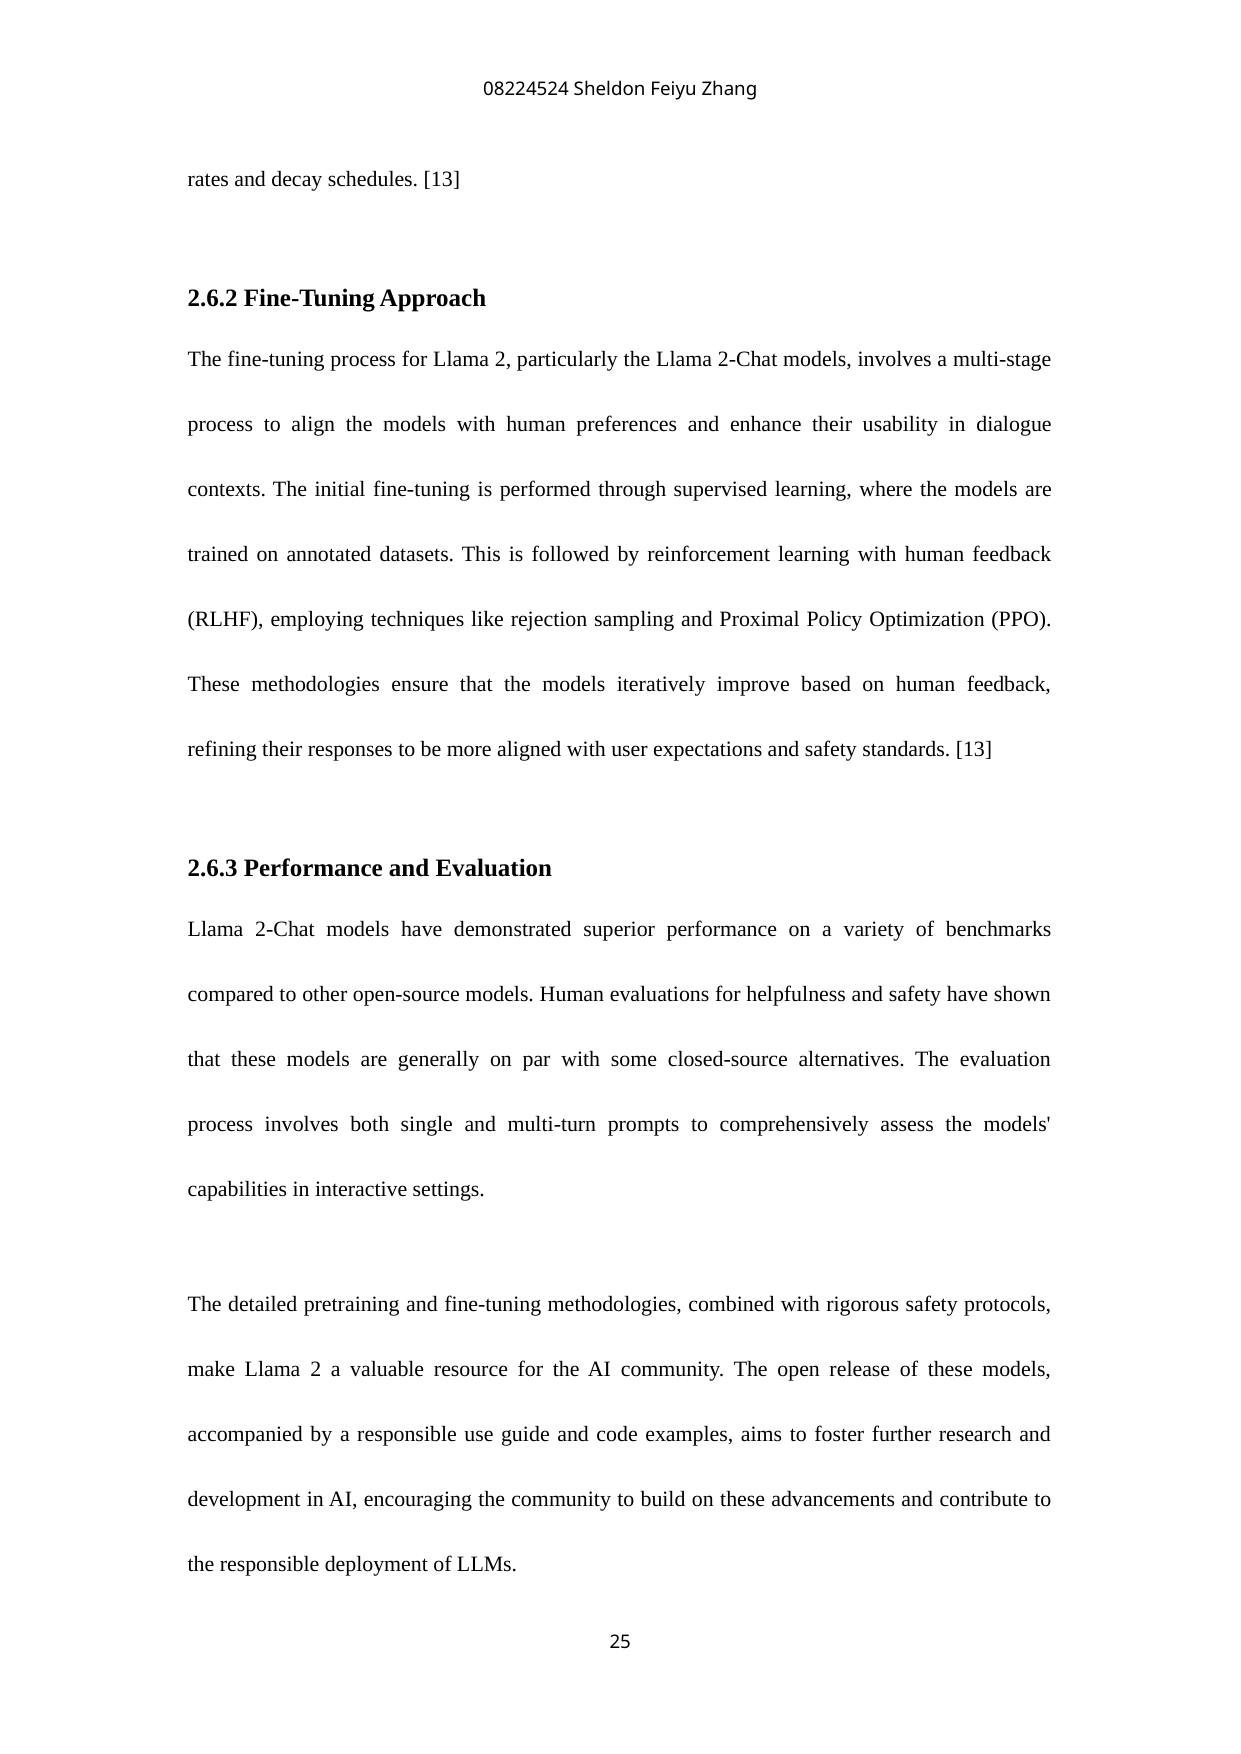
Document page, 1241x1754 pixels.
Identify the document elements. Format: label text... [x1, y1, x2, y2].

text Llama 2-Chat models have demonstrated superior performance on a variety of benchmarks compared to other open-source models. Human evaluations for helpfulness and safety have shown that these models are generally on par with some closed-source alternatives. The evaluation process involves both single and multi-turn prompts to comprehensively assess the models' capabilities in interactive settings. [187, 912, 1053, 1205]
text 2.6.2 Fine-Tuning Approach [187, 281, 1053, 313]
text The fine-tuning process for Llama 2, particularly the Llama 2-Chat models, involves a multi-stage process to align the models with human preferences and enhance their usability in dialogue contexts. The initial fine-tuning is performed through supervised learning, where the models are trained on annotated datasets. This is followed by reinforcement learning with human feedback (RLHF), employing techniques like rejection sampling and Proximal Policy Optimization (PPO). These methodologies ensure that the models iteratively improve based on human feedback, refining their responses to be more aligned with user expectations and safety standards. [13] [187, 342, 1053, 765]
text 2.6.3 Performance and Evaluation [187, 851, 1053, 884]
text The detailed pretraining and fine-tuning methodologies, combined with rigorous safety protocols, make Llama 2 a valuable resource for the AI community. The open release of these models, accompanied by a responsible use guide and code examples, aims to foster further research and development in AI, encouraging the community to build on these advancements and contribute to the responsible deployment of LLMs. [187, 1288, 1053, 1580]
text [187, 162, 1053, 194]
